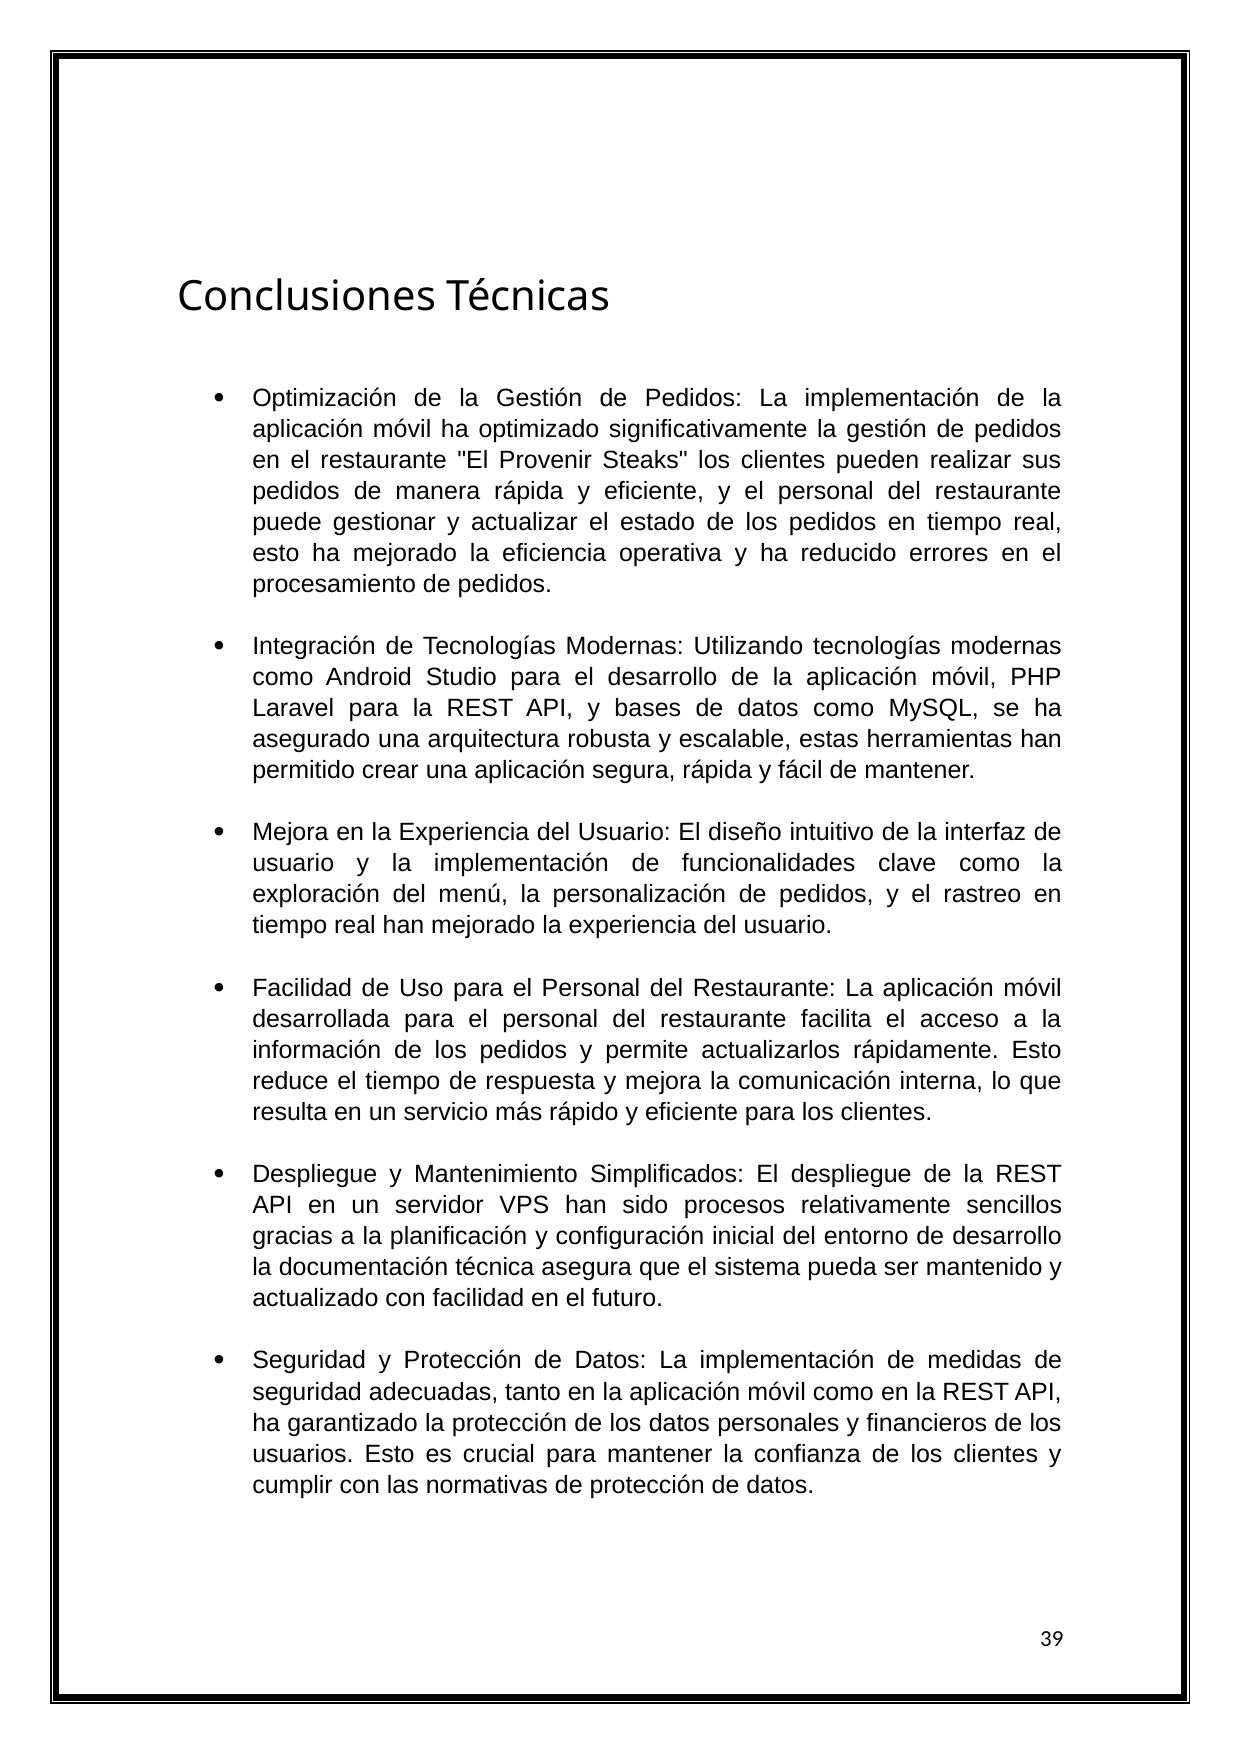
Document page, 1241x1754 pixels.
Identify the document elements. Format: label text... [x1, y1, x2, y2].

list Integración de Tecnologías Modernas: Utilizando tecnologías modernas como Android Studio para el desarrollo de la aplicación móvil, PHP Laravel para la REST API, y bases de datos como MySQL, se ha asegurado una arquitectura robusta y escalable, estas herramientas han permitido crear una aplicación segura, rápida y fácil de mantener. [214, 631, 1063, 815]
list Facilidad de Uso para el Personal del Restaurante: La aplicación móvil desarrollada para el personal del restaurante facilita el acceso a la información de los pedidos y permite actualizarlos rápidamente. Esto reduce el tiempo de respuesta y mejora la comunicación interna, lo que resulta en un servicio más rápido y eficiente para los clientes. [214, 973, 1063, 1126]
list Mejora en la Experiencia del Usuario: El diseño intuitivo de la interfaz de usuario y la implementación de funcionalidades clave como la exploración del menú, la personalización de pedidos, y el rastreo en tiempo real han mejorado la experiencia del usuario. [214, 817, 1063, 939]
list Seguridad y Protección de Datos: La implementación de medidas de seguridad adecuadas, tanto en la aplicación móvil como en la REST API, ha garantizado la protección de los datos personales y financieros de los usuarios. Esto es crucial para mantener la confianza de los clientes y cumplir con las normativas de protección de datos. [214, 1345, 1063, 1498]
subtitle Conclusiones Técnicas [177, 266, 1063, 323]
list Optimización de la Gestión de Pedidos: La implementación de la aplicación móvil ha optimizado significativamente la gestión de pedidos en el restaurante "El Provenir Steaks" los clientes pueden realizar sus pedidos de manera rápida y eficiente, y el personal del restaurante puede gestionar y actualizar el estado de los pedidos en tiempo real, esto ha mejorado la eficiencia operativa y ha reducido errores en el procesamiento de pedidos. [214, 382, 1063, 598]
list Despliegue y Mantenimiento Simplificados: El despliegue de la REST API en un servidor VPS han sido procesos relativamente sencillos gracias a la planificación y configuración inicial del entorno de desarrollo la documentación técnica asegura que el sistema pueda ser mantenido y actualizado con facilidad en el futuro. [214, 1159, 1063, 1312]
